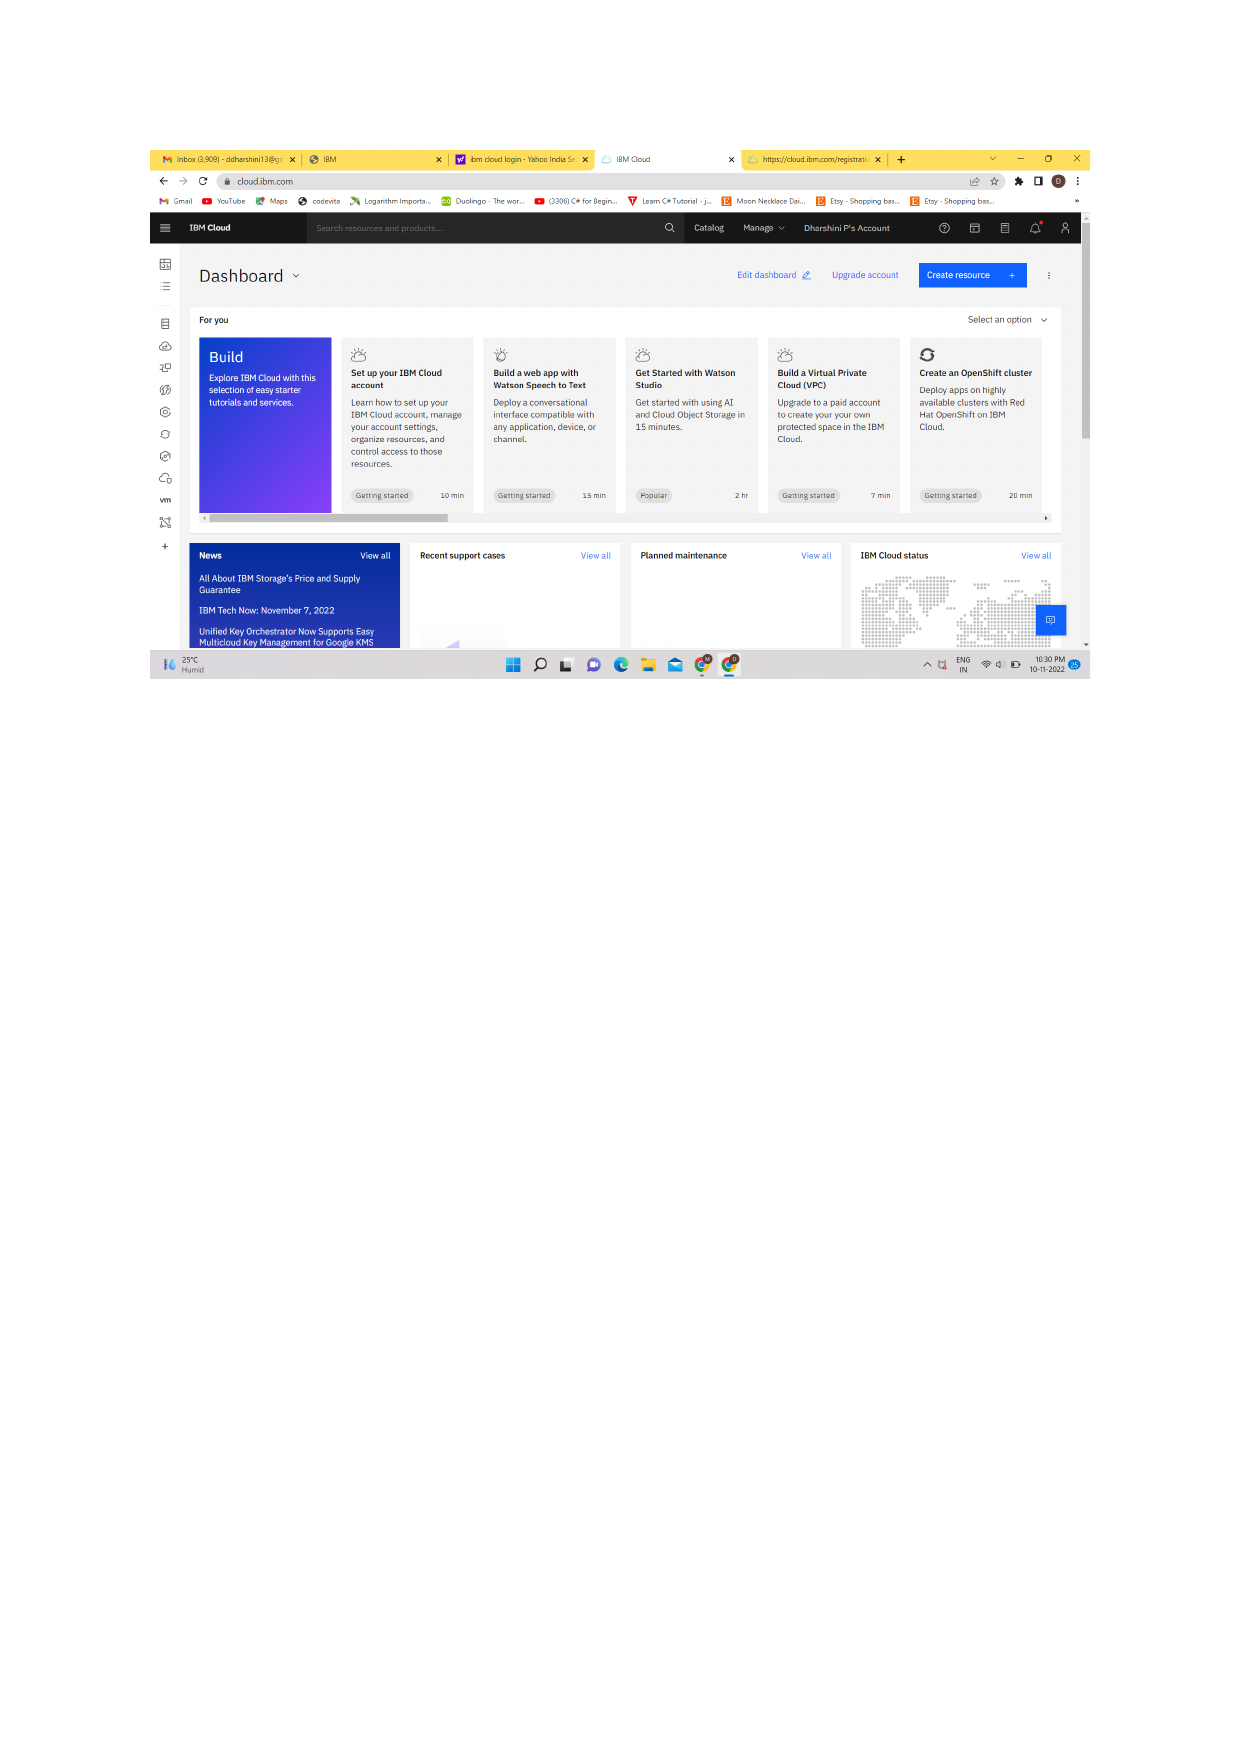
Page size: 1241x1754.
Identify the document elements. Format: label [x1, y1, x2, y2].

picture [150, 150, 1091, 679]
